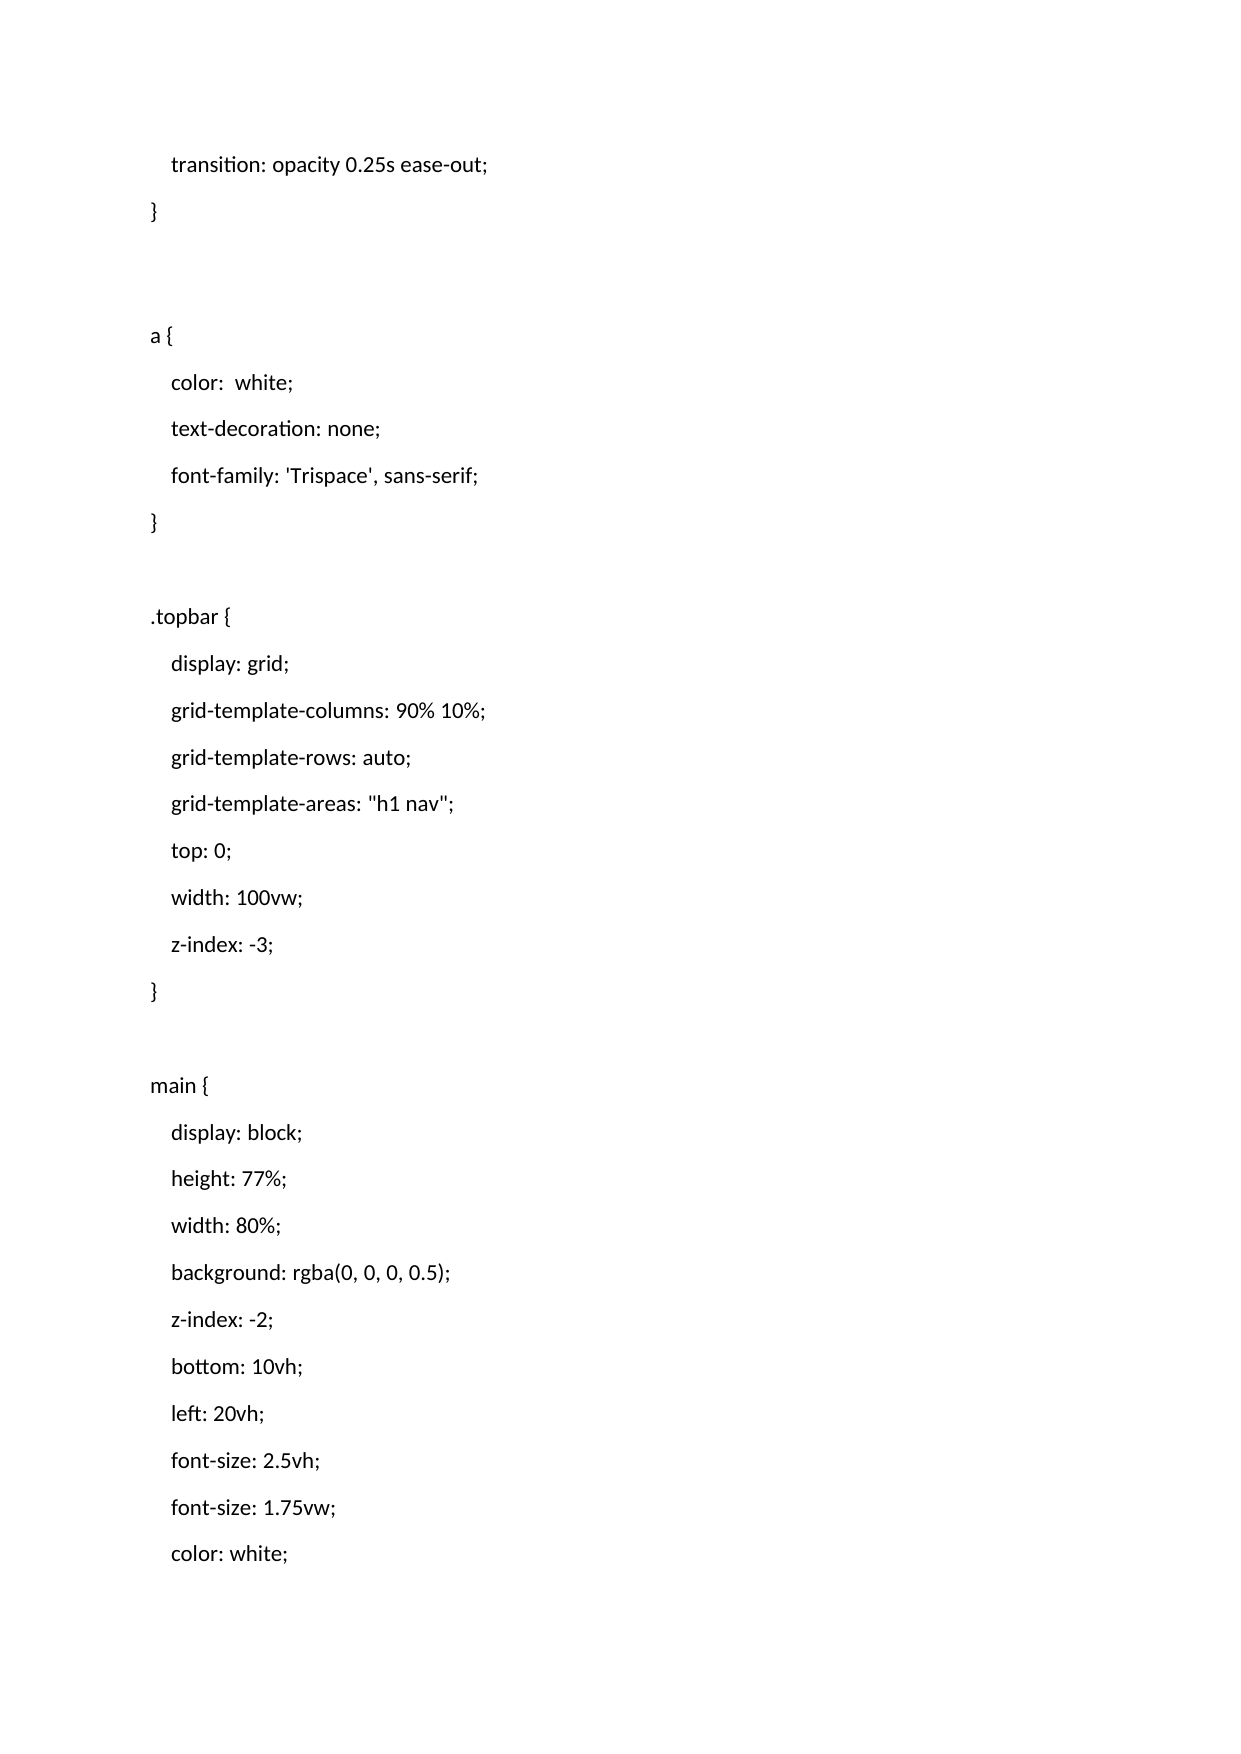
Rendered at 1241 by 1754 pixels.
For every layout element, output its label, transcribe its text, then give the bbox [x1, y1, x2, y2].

text top: 0; [150, 836, 1090, 864]
text bottom: 10vh; [150, 1352, 1090, 1380]
text font-size: 2.5vh; [150, 1446, 1090, 1474]
text height: 77%; [150, 1164, 1090, 1193]
text color: white; [150, 368, 1090, 396]
text transition: opacity 0.25s ease-out; [150, 150, 1090, 178]
text main { [150, 1071, 1090, 1099]
text left: 20vh; [150, 1399, 1090, 1427]
text z-index: -3; [150, 930, 1090, 958]
text text-decoration: none; [150, 414, 1090, 443]
text width: 80%; [150, 1211, 1090, 1239]
text } [150, 977, 1090, 1005]
text a { [150, 321, 1090, 349]
text color: white; [150, 1539, 1090, 1568]
text } [150, 508, 1090, 536]
text grid-template-rows: auto; [150, 743, 1090, 771]
text grid-template-columns: 90% 10%; [150, 696, 1090, 724]
text background: rgba(0, 0, 0, 0.5); [150, 1258, 1090, 1286]
text z-index: -2; [150, 1305, 1090, 1333]
text grid-template-areas: "h1 nav"; [150, 789, 1090, 818]
text display: block; [150, 1118, 1090, 1146]
text font-family: 'Trispace', sans-serif; [150, 461, 1090, 489]
text width: 100vw; [150, 883, 1090, 911]
text font-size: 1.75vw; [150, 1493, 1090, 1521]
text display: grid; [150, 649, 1090, 677]
text .topbar { [150, 602, 1090, 630]
text } [150, 197, 1090, 225]
